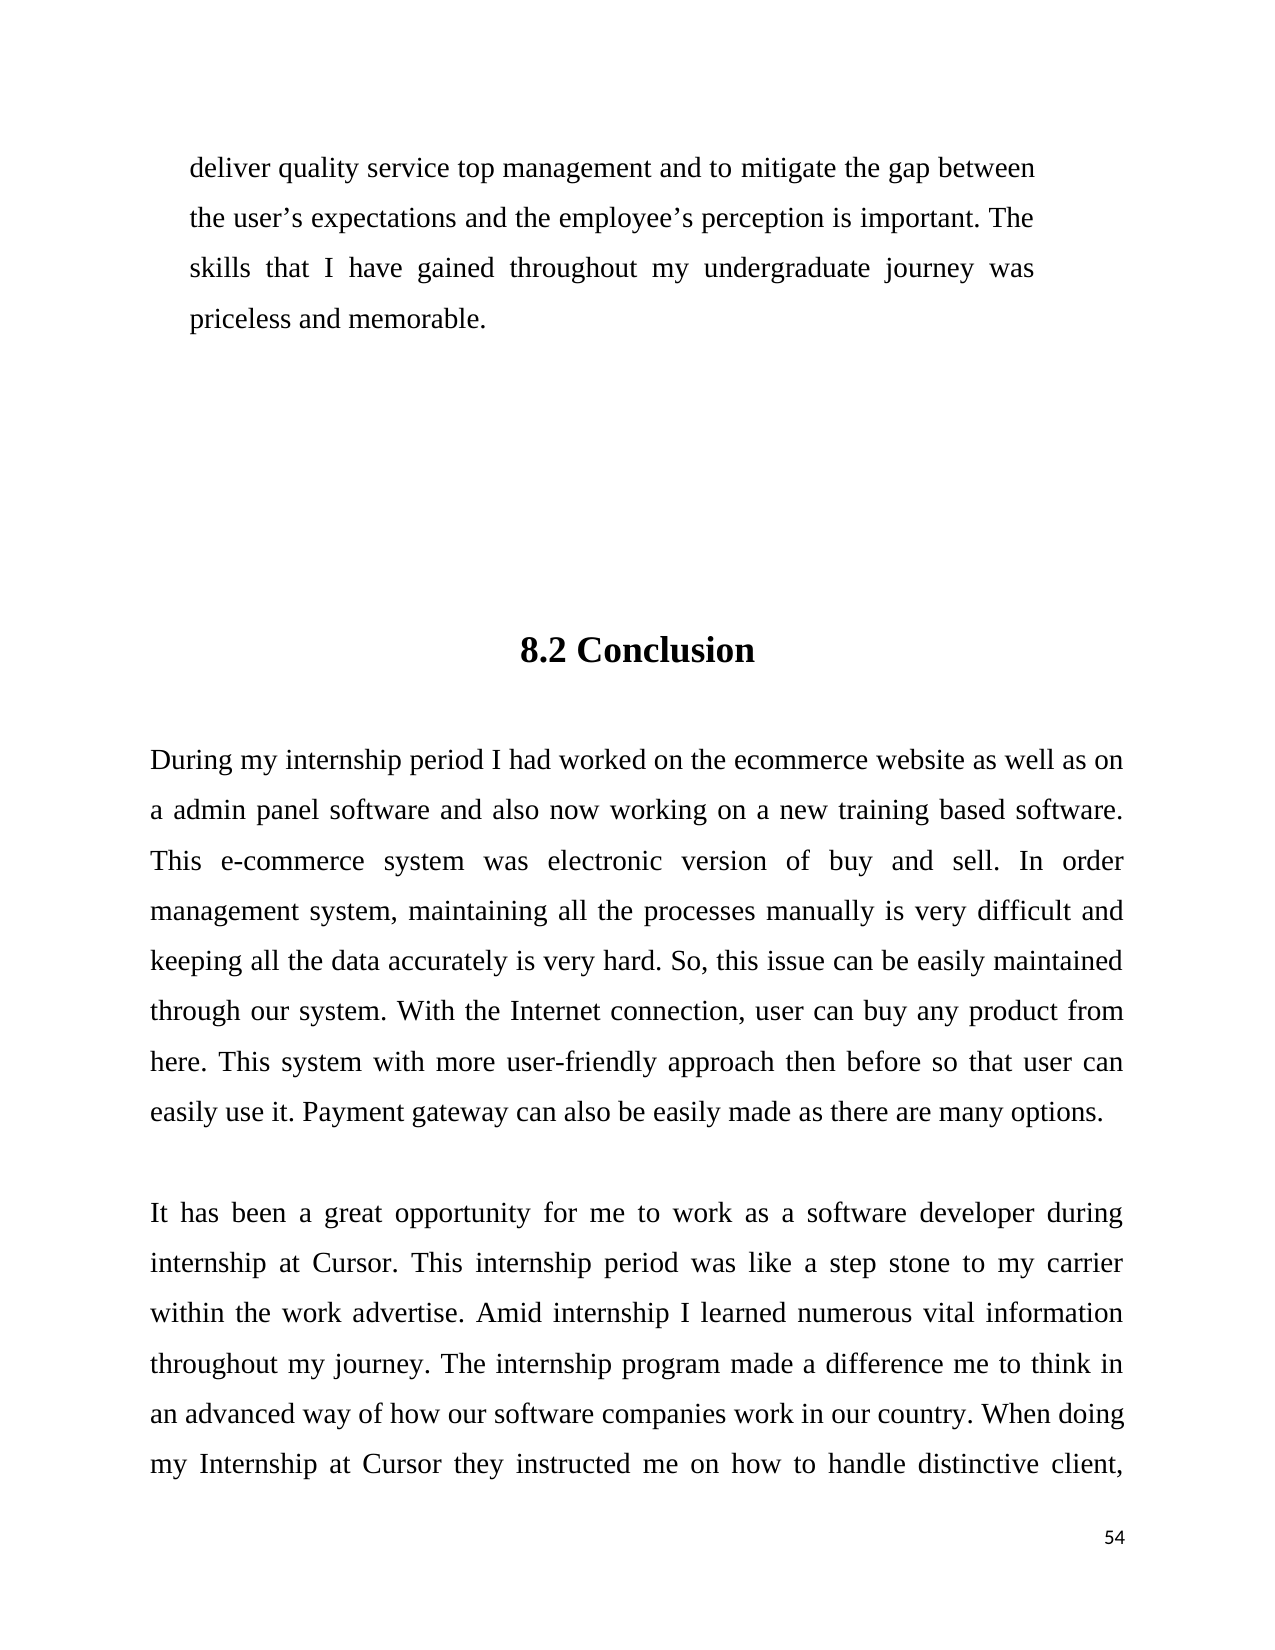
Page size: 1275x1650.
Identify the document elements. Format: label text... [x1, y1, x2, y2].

text 8.2 Conclusion [150, 627, 1125, 670]
text During my internship period I had worked on the ecommerce website as well as on a admin panel software and also now working on a new training based software. This e-commerce system was electronic version of buy and sell. In order management system, maintaining all the processes manually is very difficult and keeping all the data accurately is very hard. So, this issue can be easily maintained through our system. With the Internet connection, user can buy any product from here. This system with more user-friendly approach then before so that user can easily use it. Payment gateway can also be easily made as there are many options. [150, 742, 1125, 1128]
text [150, 1195, 1125, 1480]
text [189, 150, 1035, 334]
